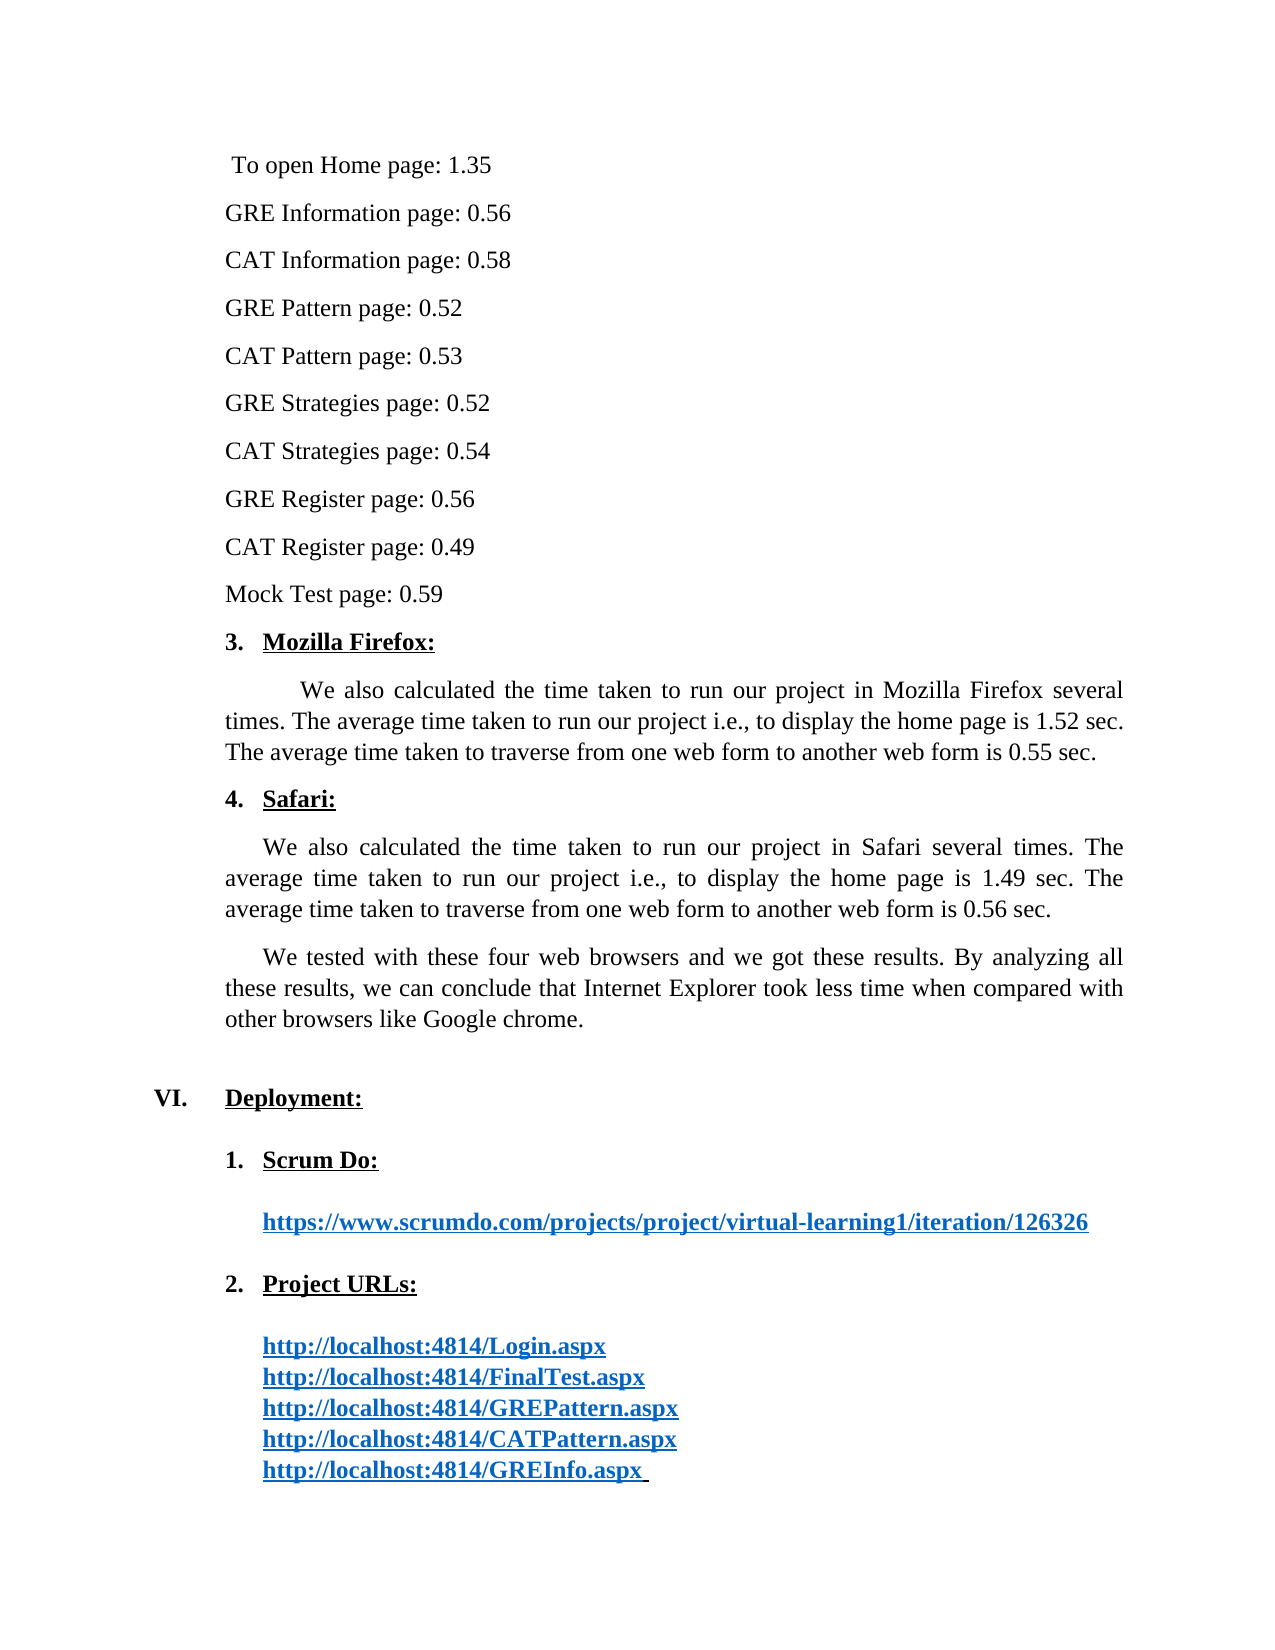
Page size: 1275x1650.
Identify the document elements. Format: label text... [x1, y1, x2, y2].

list Project URLs: [225, 1269, 1125, 1298]
text Mock Test page: 0.59 [225, 579, 1125, 608]
list http://localhost:4814/Login.aspx [262, 1331, 1125, 1360]
list Mozilla Firefox: [225, 627, 1125, 656]
text GRE Register page: 0.56 [225, 484, 1125, 513]
text GRE Information page: 0.56 [225, 198, 1125, 226]
list http://localhost:4814/GREPattern.aspx [262, 1393, 1125, 1422]
list http://localhost:4814/CATPattern.aspx [262, 1424, 1125, 1453]
list http://localhost:4814/FinalTest.aspx [262, 1362, 1125, 1391]
text GRE Pattern page: 0.52 [225, 293, 1125, 322]
list https://www.scrumdo.com/projects/project/virtual-learning1/iteration/126326 [262, 1207, 1125, 1236]
text We also calculated the time taken to run our project in Mozilla Firefox several times. The average time taken to run our project i.e., to display the home page is 1.52 sec. The average time taken to traverse from one web form to another web form is 0.55 sec. [225, 675, 1125, 766]
text We tested with these four web browsers and we got these results. By analyzing all these results, we can conclude that Internet Explorer took less time when compared with other browsers like Google chrome. [225, 942, 1125, 1033]
text To open Home page: 1.35 [225, 150, 1125, 179]
text We also calculated the time taken to run our project in Safari several times. The average time taken to run our project i.e., to display the home page is 1.49 sec. The average time taken to traverse from one web form to another web form is 0.56 sec. [225, 832, 1125, 923]
text CAT Register page: 0.49 [225, 532, 1125, 560]
text GRE Strategies page: 0.52 [225, 388, 1125, 417]
list Deployment: [187, 1083, 1125, 1112]
list Safari: [225, 784, 1125, 813]
text CAT Strategies page: 0.54 [225, 436, 1125, 465]
list http://localhost:4814/GREInfo.aspx [262, 1455, 1125, 1484]
text CAT Pattern page: 0.53 [225, 341, 1125, 369]
list Scrum Do: [225, 1145, 1125, 1174]
text CAT Information page: 0.58 [225, 245, 1125, 274]
